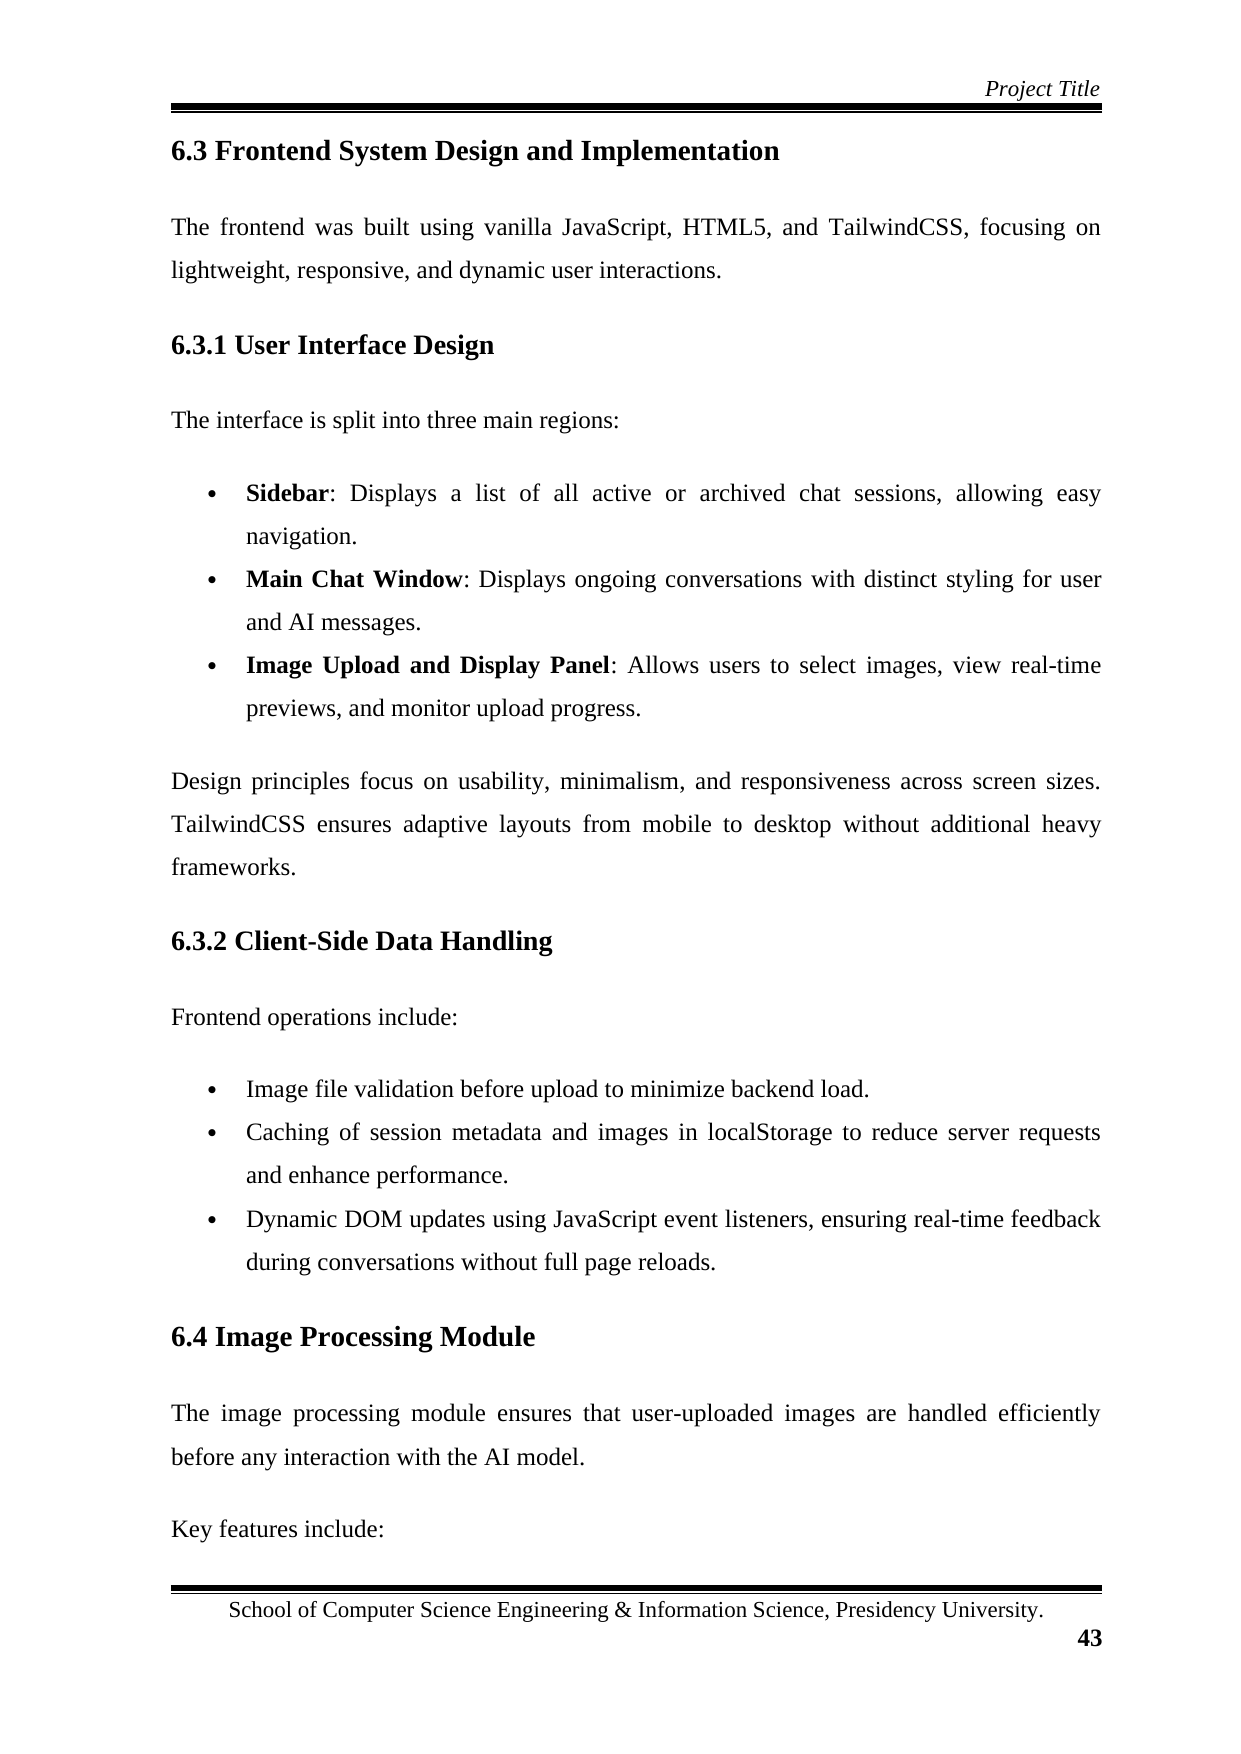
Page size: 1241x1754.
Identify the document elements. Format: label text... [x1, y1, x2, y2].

list Image Upload and Display Panel: Allows users to select images, view real-time previews, and monitor upload progress. [208, 650, 1102, 722]
text The image processing module ensures that user-uploaded images are handled efficiently before any interaction with the AI model. [171, 1398, 1102, 1470]
list Main Chat Window: Displays ongoing conversations with distinct styling for user and AI messages. [208, 564, 1102, 636]
list Sidebar: Displays a list of all active or archived chat sessions, allowing easy navigation. [208, 478, 1102, 550]
list Dynamic DOM updates using JavaScript event listeners, ensuring real-time feedback during conversations without full page reloads. [208, 1204, 1102, 1276]
list Caching of session metadata and images in localStorage to reduce server requests and enhance performance. [208, 1117, 1102, 1189]
text The frontend was built using vanilla JavaScript, HTML5, and TailwindCSS, focusing on lightweight, responsive, and dynamic user interactions. [171, 212, 1102, 284]
text 6.3 Frontend System Design and Implementation [171, 133, 1102, 166]
text The interface is split into three main regions: [171, 406, 1102, 434]
text Key features include: [171, 1514, 1102, 1543]
list Image file validation before upload to minimize backend load. [208, 1074, 1102, 1103]
text 6.3.1 User Interface Design [171, 328, 1102, 360]
text Frontend operations include: [171, 1002, 1102, 1031]
text Design principles focus on usability, minimalism, and responsiveness across screen sizes. TailwindCSS ensures adaptive layouts from mobile to desktop without additional heavy frameworks. [171, 766, 1102, 881]
text 6.4 Image Processing Module [171, 1319, 1102, 1353]
text 6.3.2 Client-Side Data Handling [171, 924, 1102, 957]
